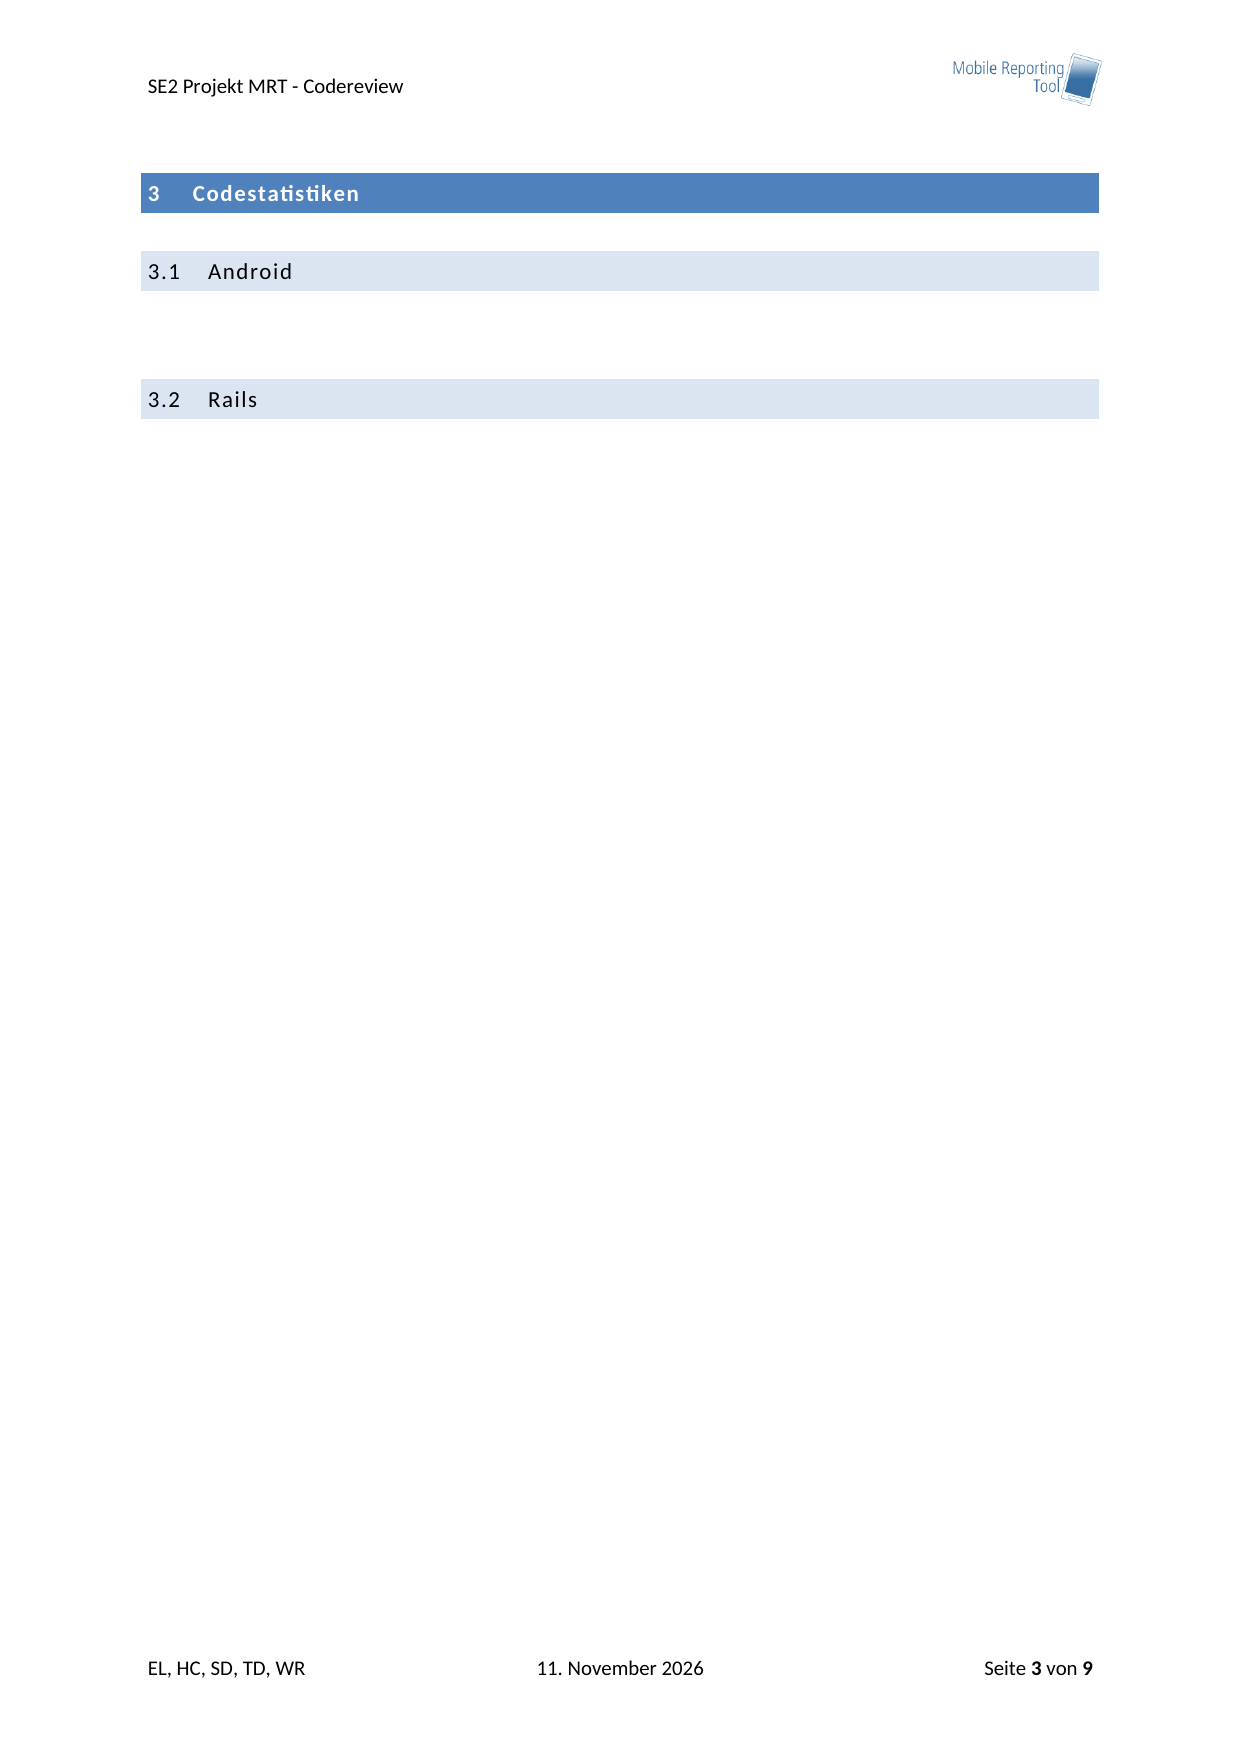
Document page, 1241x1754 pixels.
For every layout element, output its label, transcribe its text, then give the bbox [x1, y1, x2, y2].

subtitle Codestatistiken [148, 179, 1093, 207]
subtitle Rails [148, 385, 1093, 413]
picture [946, 48, 1103, 109]
subtitle Android [148, 257, 1093, 285]
